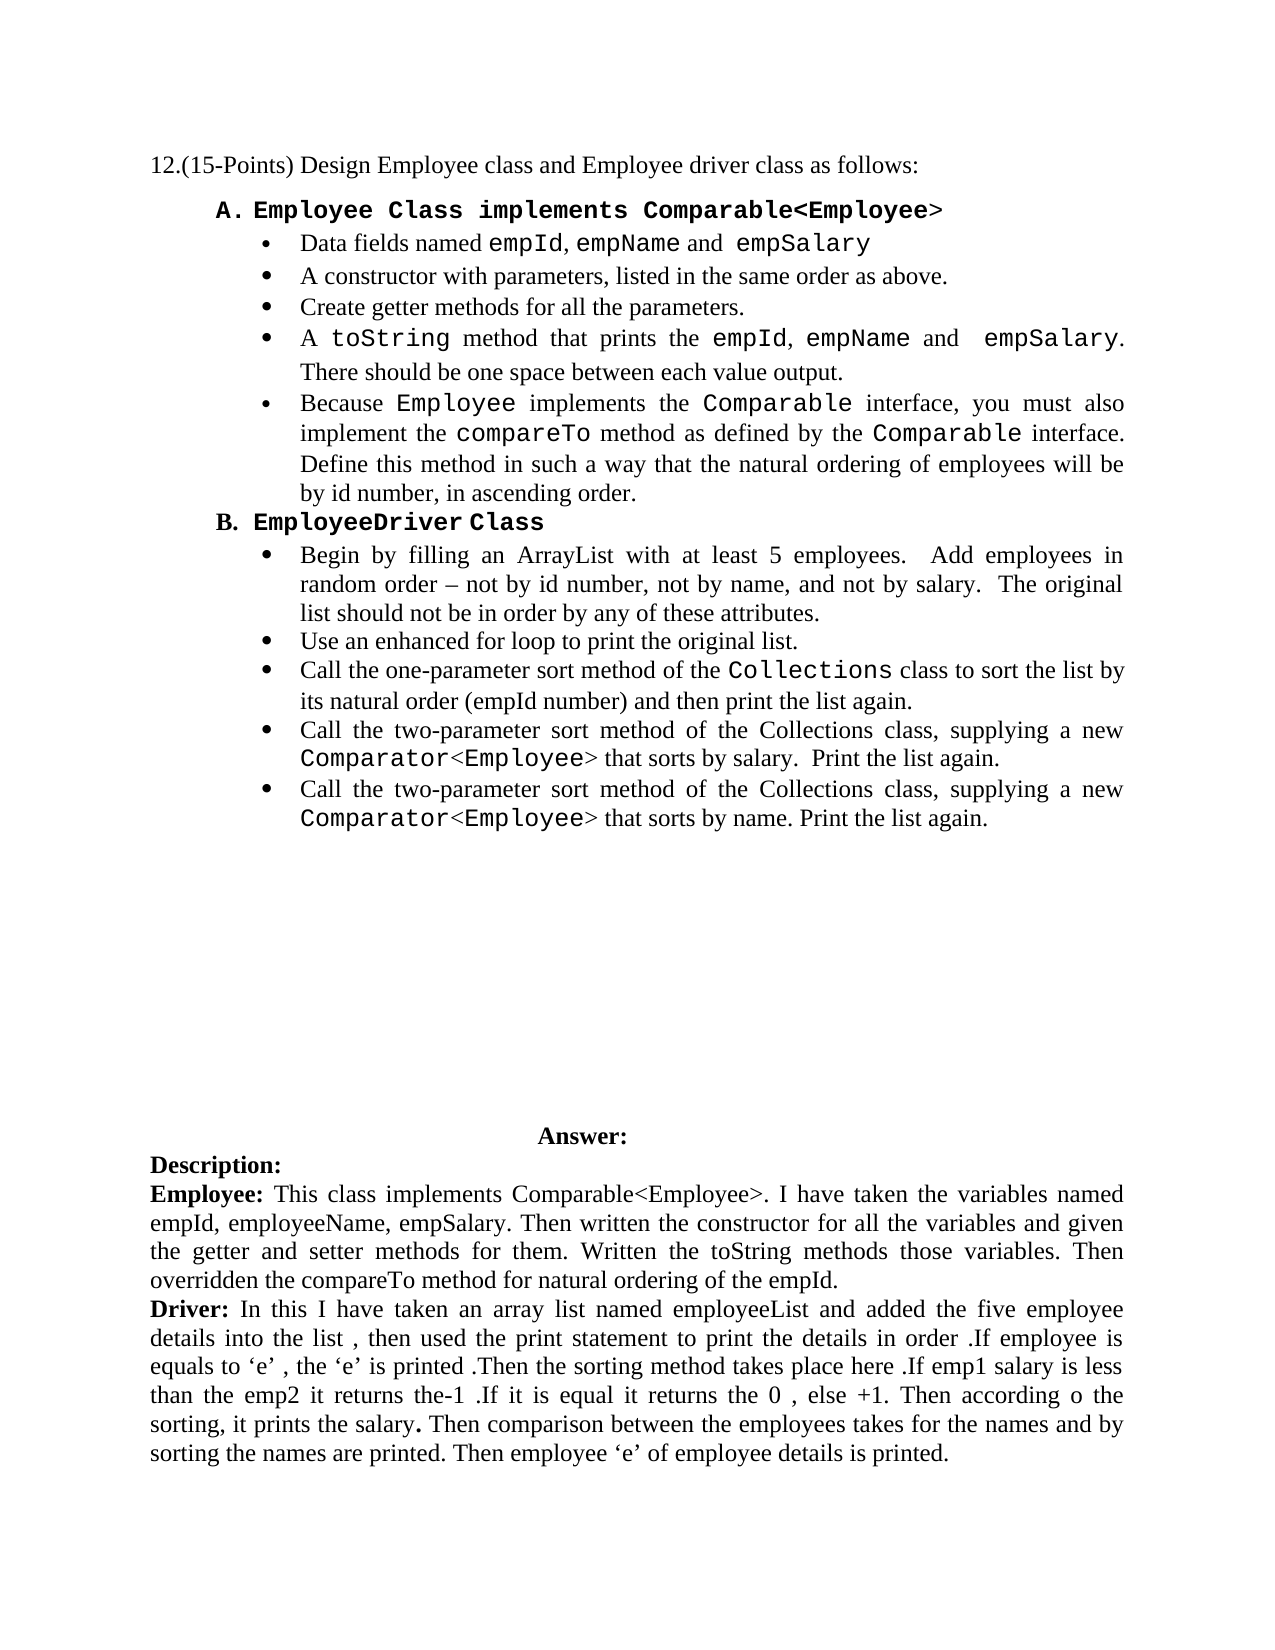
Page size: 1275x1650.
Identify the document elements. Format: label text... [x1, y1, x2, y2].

list Create getter methods for all the parameters. [262, 292, 1125, 321]
list A toString method that prints the empId, empName and empSalary. There should be one space between each value output. [262, 323, 1125, 385]
list Because Employee implements the Comparable interface, you must also implement the compareTo method as defined by the Comparable interface. Define this method in such a way that the natural ordering of employees will be by id number, in ascending order. [262, 388, 1125, 507]
list Employee Class implements Comparable<Employee> [216, 198, 1125, 226]
text Answer: [525, 1121, 1125, 1150]
list EmployeeDriver Class [216, 507, 1125, 538]
text Employee: This class implements Comparable<Employee>. I have taken the variables named empId, employeeName, empSalary. Then written the constructor for all the variables and given the getter and setter methods for them. Written the toString methods those variables. Then overridden the compareTo method for natural ordering of the empId. [150, 1179, 1125, 1294]
list Call the two-parameter sort method of the Collections class, supplying a new Comparator<Employee> that sorts by name. Print the list again. [262, 774, 1125, 834]
text 12.(15-Points) Design Employee class and Employee driver class as follows: [150, 150, 1125, 179]
list Data fields named empId, empName and empSalary [262, 228, 1125, 259]
list Call the two-parameter sort method of the Collections class, supplying a new Comparator<Employee> that sorts by salary. Print the list again. [262, 715, 1125, 774]
text Driver: In this I have taken an array list named employeeList and added the five employee details into the list , then used the print statement to print the details in order .If employee is equals to ‘e’ , the ‘e’ is printed .Then the sorting method takes place here .If emp1 salary is less than the emp2 it returns the-1 .If it is equal it returns the 0 , else +1. Then according o the sorting, it prints the salary. Then comparison between the employees takes for the names and by sorting the names are printed. Then employee ‘e’ of employee details is printed. [150, 1294, 1125, 1466]
list Call the one-parameter sort method of the Collections class to sort the list by its natural order (empId number) and then print the list again. [262, 655, 1125, 715]
list Use an enhanced for loop to print the original list. [262, 626, 1125, 655]
list Begin by filling an ArrayList with at least 5 employees. Add employees in random order – not by id number, not by name, and not by salary. The original list should not be in order by any of these attributes. [262, 540, 1125, 626]
text Description: [150, 1150, 1125, 1179]
list A constructor with parameters, listed in the same order as above. [262, 261, 1125, 290]
